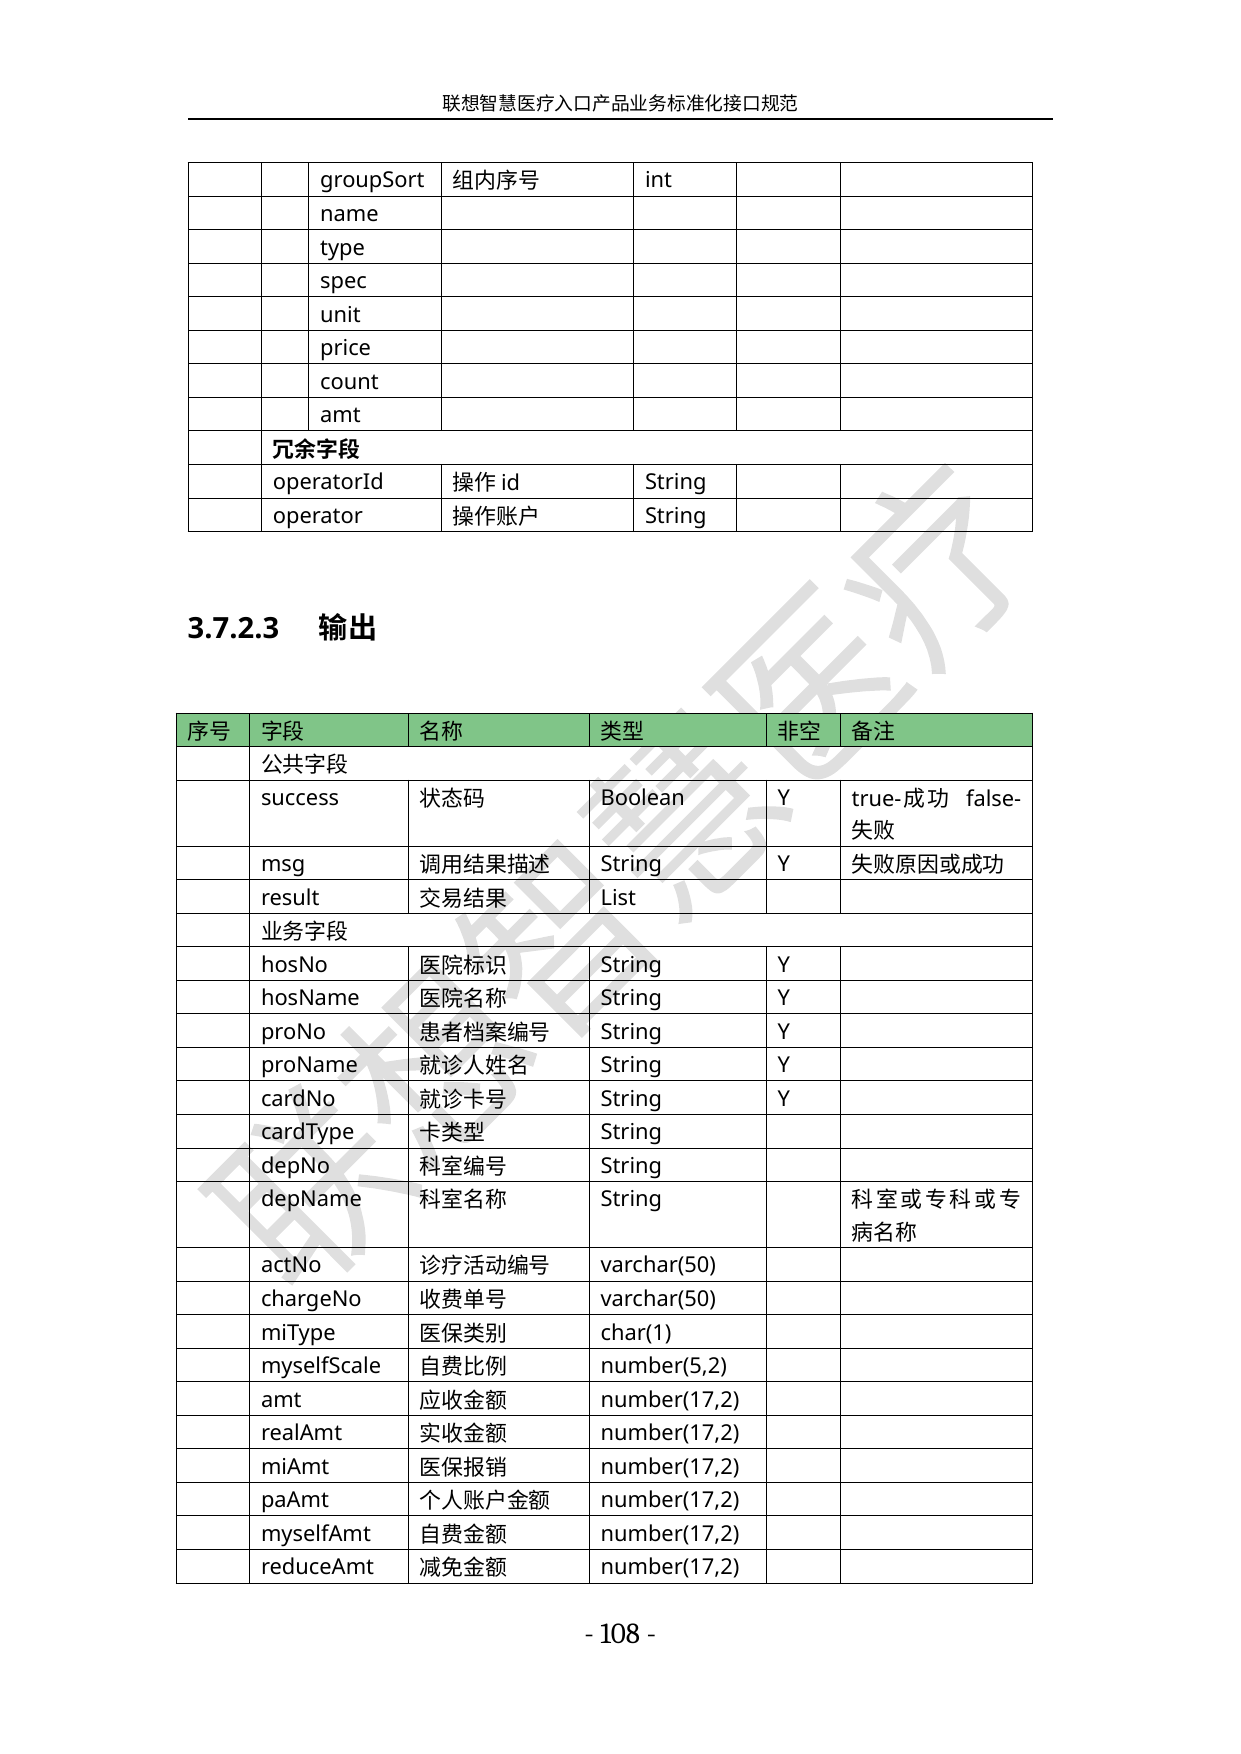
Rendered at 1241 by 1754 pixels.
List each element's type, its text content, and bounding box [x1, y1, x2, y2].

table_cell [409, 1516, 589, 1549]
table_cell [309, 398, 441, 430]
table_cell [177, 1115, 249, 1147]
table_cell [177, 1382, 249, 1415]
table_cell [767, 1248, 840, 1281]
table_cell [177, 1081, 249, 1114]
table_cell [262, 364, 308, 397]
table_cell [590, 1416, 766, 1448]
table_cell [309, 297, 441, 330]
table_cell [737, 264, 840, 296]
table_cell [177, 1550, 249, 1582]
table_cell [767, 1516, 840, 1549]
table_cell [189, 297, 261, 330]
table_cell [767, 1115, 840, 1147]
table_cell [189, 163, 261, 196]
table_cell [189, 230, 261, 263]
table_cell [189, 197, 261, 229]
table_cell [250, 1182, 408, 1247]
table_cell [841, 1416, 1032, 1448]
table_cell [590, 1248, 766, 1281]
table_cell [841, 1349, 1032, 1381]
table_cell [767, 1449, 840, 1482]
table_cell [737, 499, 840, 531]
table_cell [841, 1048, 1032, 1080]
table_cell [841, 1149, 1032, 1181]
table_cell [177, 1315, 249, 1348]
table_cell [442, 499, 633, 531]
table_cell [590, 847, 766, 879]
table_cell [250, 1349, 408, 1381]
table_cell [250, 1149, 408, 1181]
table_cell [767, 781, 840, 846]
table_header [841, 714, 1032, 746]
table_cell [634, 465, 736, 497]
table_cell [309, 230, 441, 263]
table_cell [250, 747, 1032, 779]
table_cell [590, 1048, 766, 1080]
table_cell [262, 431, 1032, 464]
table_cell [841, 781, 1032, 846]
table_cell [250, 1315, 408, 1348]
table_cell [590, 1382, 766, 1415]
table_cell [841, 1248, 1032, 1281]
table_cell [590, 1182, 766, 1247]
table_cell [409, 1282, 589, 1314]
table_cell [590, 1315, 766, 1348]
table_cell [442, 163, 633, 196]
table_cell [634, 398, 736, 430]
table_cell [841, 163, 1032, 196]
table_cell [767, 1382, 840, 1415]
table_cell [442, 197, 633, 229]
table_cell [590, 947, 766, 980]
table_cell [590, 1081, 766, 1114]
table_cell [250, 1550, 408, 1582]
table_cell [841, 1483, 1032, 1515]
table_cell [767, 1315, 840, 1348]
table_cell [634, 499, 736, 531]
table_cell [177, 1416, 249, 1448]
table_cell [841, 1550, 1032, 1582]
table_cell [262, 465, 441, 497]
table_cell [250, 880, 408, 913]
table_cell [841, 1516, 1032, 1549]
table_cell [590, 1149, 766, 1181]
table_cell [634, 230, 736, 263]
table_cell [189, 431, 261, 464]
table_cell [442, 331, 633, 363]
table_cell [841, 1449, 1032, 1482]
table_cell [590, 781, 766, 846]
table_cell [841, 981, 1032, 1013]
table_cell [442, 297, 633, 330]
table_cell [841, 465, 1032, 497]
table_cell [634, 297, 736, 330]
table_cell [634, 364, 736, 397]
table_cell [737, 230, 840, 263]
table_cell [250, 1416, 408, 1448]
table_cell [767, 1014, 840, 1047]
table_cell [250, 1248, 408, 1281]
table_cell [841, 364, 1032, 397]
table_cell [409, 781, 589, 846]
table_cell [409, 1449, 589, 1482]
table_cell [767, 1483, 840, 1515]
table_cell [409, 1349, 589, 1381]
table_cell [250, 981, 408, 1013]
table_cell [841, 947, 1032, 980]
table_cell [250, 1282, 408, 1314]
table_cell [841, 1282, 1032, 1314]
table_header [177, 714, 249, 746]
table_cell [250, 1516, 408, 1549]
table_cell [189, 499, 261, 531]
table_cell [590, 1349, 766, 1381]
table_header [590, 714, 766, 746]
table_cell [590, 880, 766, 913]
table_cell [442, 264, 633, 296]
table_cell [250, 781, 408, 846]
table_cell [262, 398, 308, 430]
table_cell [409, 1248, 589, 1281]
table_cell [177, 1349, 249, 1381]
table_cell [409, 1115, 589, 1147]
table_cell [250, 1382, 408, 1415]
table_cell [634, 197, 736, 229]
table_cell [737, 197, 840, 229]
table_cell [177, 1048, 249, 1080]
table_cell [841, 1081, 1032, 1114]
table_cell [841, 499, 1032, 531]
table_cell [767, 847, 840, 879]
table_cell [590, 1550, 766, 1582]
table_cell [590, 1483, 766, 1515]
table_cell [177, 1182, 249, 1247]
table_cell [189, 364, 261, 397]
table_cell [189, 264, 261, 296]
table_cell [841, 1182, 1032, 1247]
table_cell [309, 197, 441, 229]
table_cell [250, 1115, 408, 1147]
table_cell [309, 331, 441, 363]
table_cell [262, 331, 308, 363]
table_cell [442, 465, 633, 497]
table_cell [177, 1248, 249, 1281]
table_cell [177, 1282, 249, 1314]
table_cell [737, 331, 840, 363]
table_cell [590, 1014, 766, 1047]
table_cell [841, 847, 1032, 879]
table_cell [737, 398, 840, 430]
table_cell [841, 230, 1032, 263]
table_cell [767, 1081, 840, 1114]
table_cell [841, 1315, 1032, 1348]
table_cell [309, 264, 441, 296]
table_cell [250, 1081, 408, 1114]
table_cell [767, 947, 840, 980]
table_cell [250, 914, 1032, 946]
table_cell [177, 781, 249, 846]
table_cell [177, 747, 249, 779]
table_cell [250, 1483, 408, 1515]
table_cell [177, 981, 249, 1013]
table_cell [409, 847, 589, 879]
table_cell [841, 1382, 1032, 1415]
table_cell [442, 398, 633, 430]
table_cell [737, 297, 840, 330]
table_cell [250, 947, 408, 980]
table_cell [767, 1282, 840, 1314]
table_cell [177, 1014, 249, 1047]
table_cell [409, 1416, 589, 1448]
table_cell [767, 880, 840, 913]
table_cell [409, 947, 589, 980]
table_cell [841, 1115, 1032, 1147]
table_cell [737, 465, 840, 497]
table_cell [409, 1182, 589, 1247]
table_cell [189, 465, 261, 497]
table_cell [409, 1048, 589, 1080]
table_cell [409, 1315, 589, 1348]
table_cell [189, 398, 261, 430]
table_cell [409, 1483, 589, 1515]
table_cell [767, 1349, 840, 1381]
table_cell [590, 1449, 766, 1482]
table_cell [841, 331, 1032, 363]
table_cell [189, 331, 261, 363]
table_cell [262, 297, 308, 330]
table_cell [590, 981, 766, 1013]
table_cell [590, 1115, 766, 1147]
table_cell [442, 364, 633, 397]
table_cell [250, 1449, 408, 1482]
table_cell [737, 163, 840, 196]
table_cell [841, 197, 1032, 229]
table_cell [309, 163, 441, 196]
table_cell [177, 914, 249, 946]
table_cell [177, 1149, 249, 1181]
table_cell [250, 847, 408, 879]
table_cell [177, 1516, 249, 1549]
subtitle 输出 [187, 594, 1053, 659]
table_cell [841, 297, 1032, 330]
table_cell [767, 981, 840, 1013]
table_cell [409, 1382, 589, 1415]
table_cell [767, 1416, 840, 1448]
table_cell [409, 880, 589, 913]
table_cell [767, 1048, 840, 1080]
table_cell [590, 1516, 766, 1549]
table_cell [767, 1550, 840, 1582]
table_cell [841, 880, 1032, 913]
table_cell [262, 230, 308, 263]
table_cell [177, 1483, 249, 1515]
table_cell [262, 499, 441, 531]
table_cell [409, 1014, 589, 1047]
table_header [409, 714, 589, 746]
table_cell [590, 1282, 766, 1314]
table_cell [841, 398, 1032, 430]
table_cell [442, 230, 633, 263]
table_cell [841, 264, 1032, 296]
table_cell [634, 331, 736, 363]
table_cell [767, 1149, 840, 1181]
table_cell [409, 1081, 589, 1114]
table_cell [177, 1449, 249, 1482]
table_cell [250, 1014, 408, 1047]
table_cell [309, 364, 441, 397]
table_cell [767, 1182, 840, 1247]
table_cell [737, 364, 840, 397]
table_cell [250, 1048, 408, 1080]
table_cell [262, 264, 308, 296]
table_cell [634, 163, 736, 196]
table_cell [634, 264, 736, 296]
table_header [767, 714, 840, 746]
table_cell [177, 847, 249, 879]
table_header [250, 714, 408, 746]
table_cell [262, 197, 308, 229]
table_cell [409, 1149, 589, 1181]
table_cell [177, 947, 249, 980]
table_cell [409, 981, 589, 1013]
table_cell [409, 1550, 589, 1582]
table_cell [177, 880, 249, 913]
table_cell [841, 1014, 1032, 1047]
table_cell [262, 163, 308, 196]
